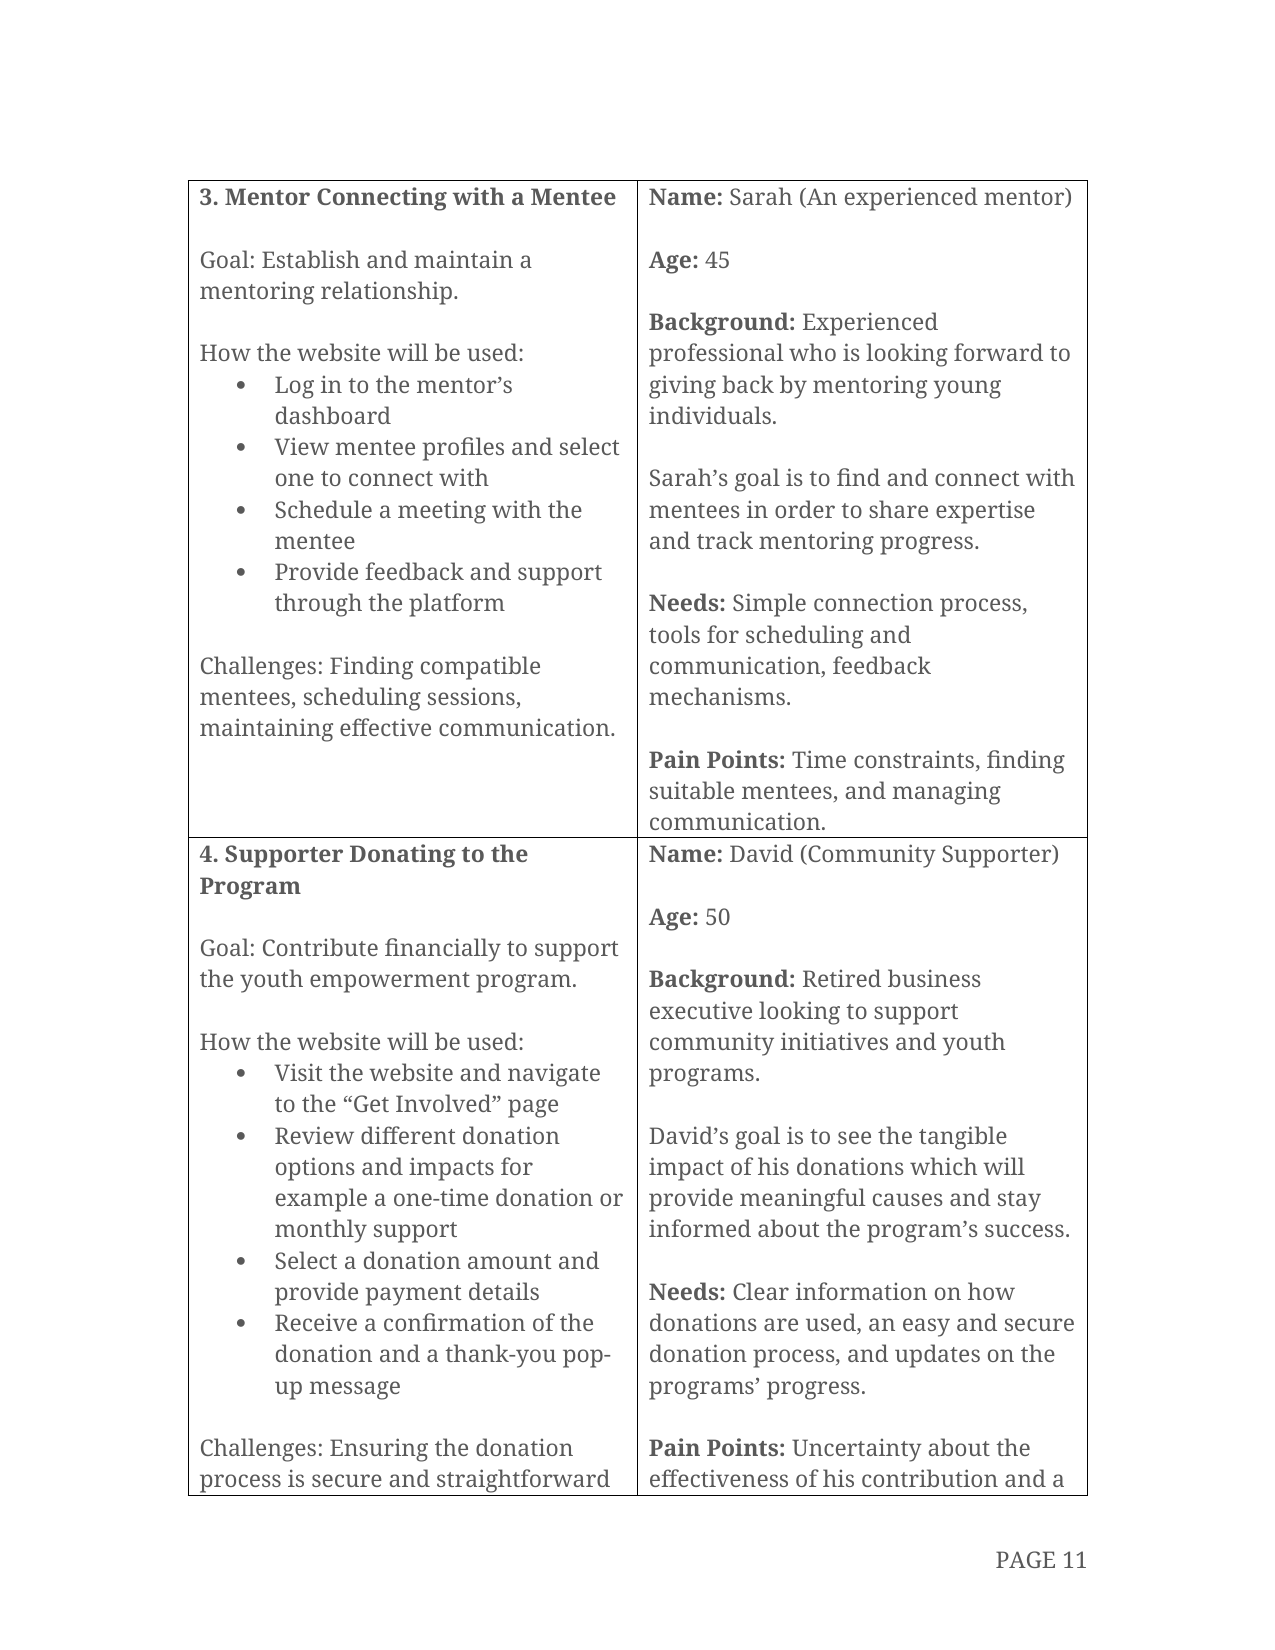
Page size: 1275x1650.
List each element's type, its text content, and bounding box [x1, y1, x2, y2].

table_header Name: Sarah (An experienced mentor) Age: 45 Background: Experienced professional who is looking forward to giving back by mentoring young individuals. Sarah’s goal is to find and connect with mentees in order to share expertise and track mentoring progress. Needs: Simple connection process, tools for scheduling and communication, feedback mechanisms. Pain Points: Time constraints, finding suitable mentees, and managing communication. [638, 181, 1087, 837]
table_header 3. Mentor Connecting with a Mentee Goal: Establish and maintain a mentoring relationship. How the website will be used: Log in to the mentor’s dashboard View mentee profiles and select one to connect with Schedule a meeting with the mentee Provide feedback and support through the platform Challenges: Finding compatible mentees, scheduling sessions, maintaining effective communication. [189, 181, 637, 837]
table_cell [189, 838, 637, 1494]
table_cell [638, 838, 1087, 1494]
